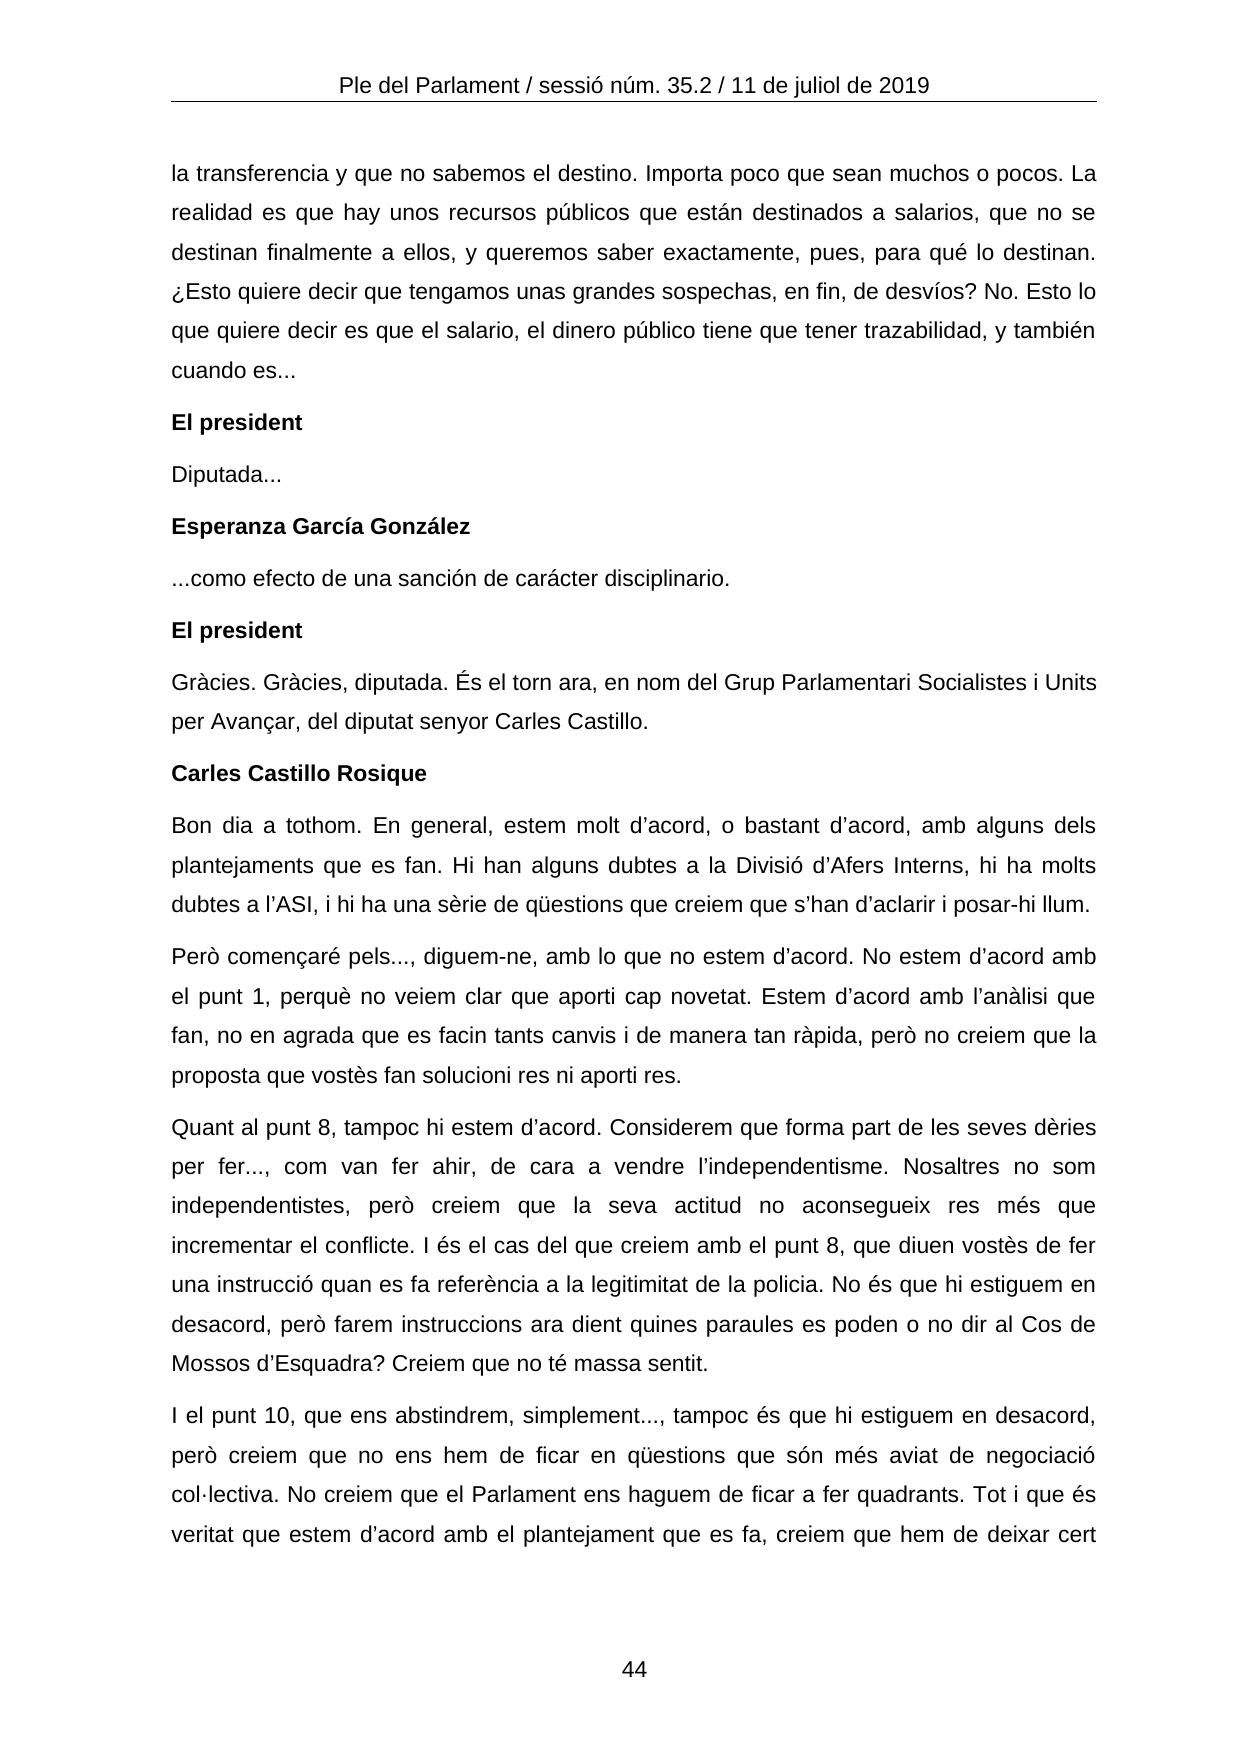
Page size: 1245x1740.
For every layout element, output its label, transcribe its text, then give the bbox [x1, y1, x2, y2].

text ...como efecto de una sanción de carácter disciplinario. [171, 565, 1097, 591]
text El president [171, 409, 1097, 435]
text Gràcies. Gràcies, diputada. És el torn ara, en nom del Grup Parlamentari Socialistes i Units per Avançar, del diputat senyor Carles Castillo. [171, 669, 1097, 734]
text Bon dia a tothom. En general, estem molt d’acord, o bastant d’acord, amb alguns dels plantejaments que es fan. Hi han alguns dubtes a la Divisió d’Afers Interns, hi ha molts dubtes a l’ASI, i hi ha una sèrie de qüestions que creiem que s’han d’aclarir i posar-hi llum. [171, 812, 1097, 917]
text Carles Castillo Rosique [171, 760, 1097, 787]
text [171, 159, 1097, 383]
text Quant al punt 8, tampoc hi estem d’acord. Considerem que forma part de les seves dèries per fer..., com van fer ahir, de cara a vendre l’independentisme. Nosaltres no som independentistes, però creiem que la seva actitud no aconsegueix res més que incrementar el conflicte. I és el cas del que creiem amb el punt 8, que diuen vostès de fer una instrucció quan es fa referència a la legitimitat de la policia. No és que hi estiguem en desacord, però farem instruccions ara dient quines paraules es poden o no dir al Cos de Mossos d’Esquadra? Creiem que no té massa sentit. [171, 1113, 1097, 1377]
text Esperanza García González [171, 513, 1097, 539]
text Diputada... [171, 461, 1097, 487]
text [171, 1402, 1097, 1547]
text Però començaré pels..., diguem-ne, amb lo que no estem d’acord. No estem d’acord amb el punt 1, perquè no veiem clar que aporti cap novetat. Estem d’acord amb l’anàlisi que fan, no en agrada que es facin tants canvis i de manera tan ràpida, però no creiem que la proposta que vostès fan solucioni res ni aporti res. [171, 943, 1097, 1088]
text El president [171, 617, 1097, 643]
